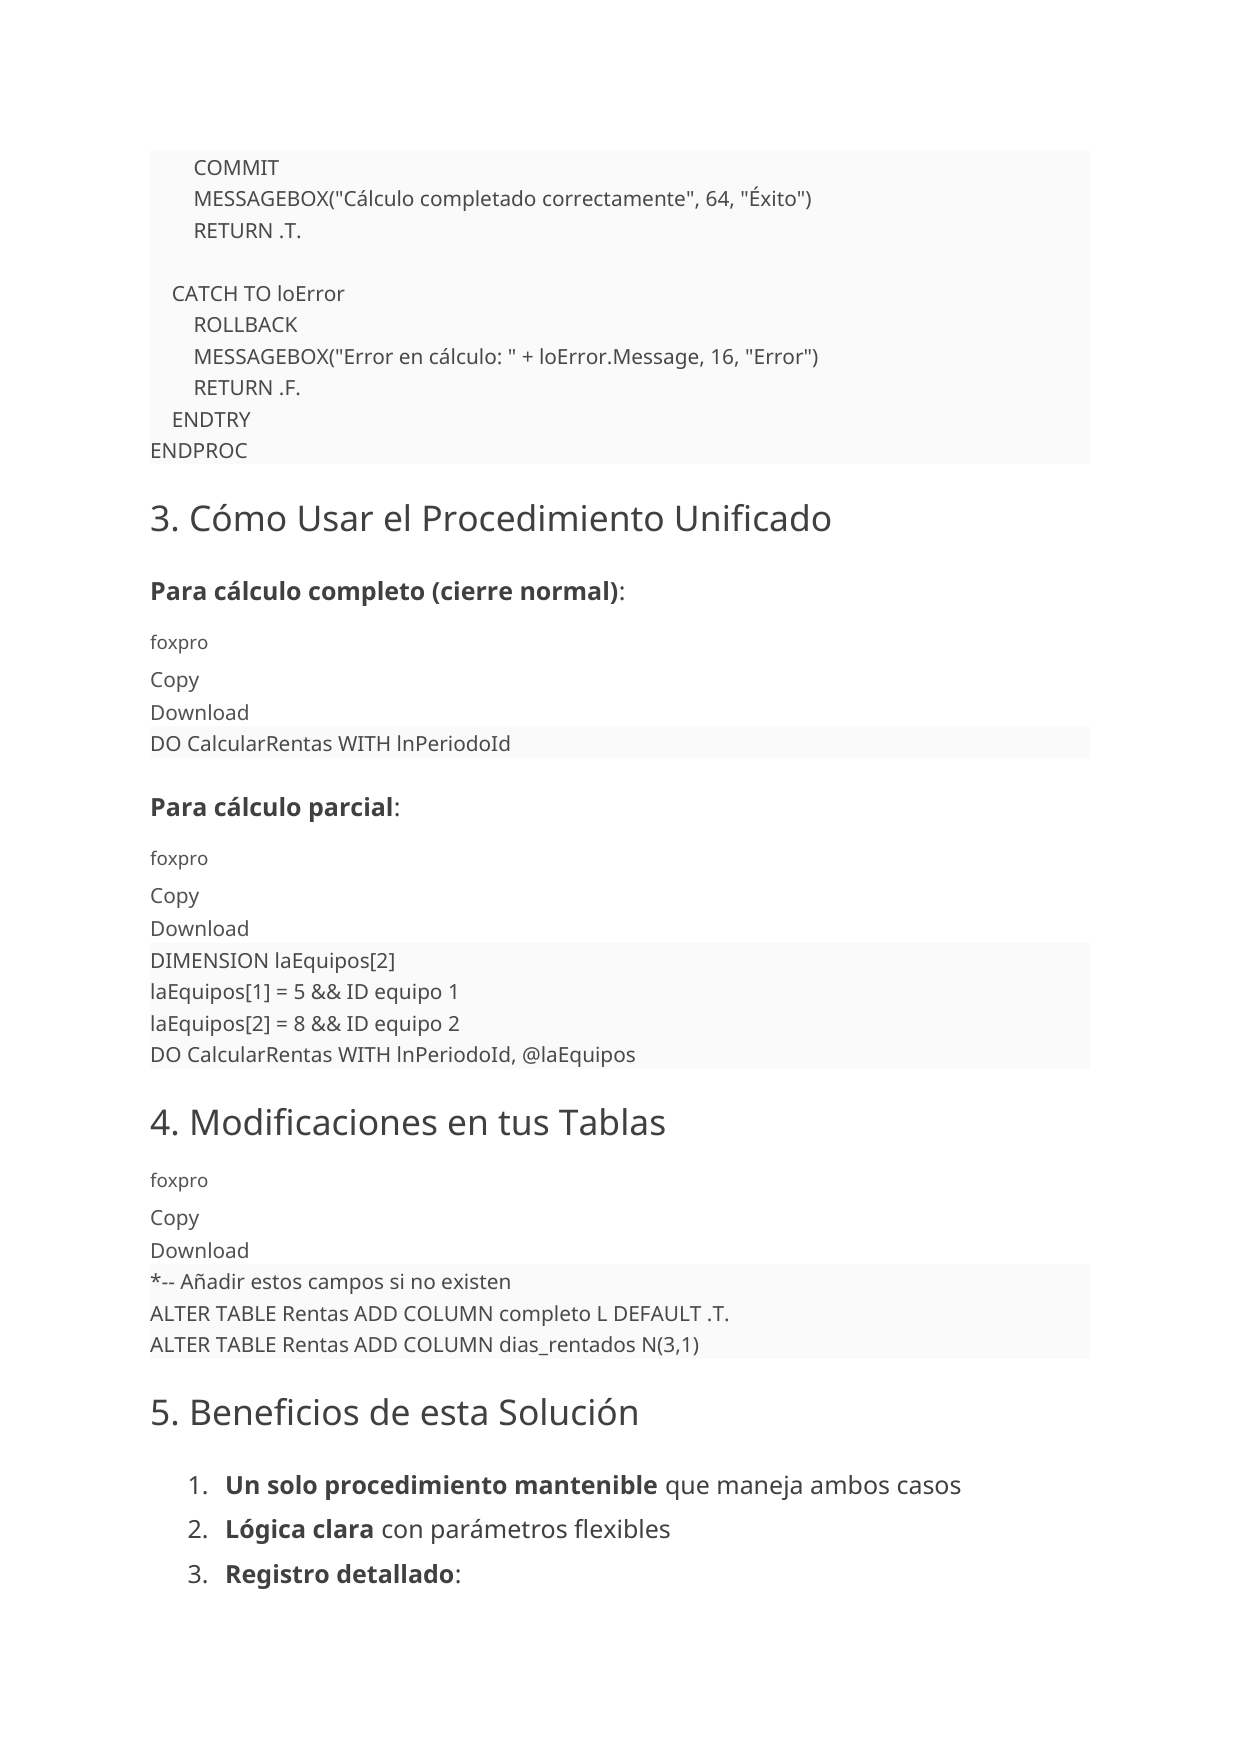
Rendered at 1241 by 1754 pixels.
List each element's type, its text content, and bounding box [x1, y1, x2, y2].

text 5. Beneficios de esta Solución [150, 1387, 1090, 1435]
text Copy [150, 871, 1090, 910]
list Un solo procedimiento mantenible que maneja ambos casos [187, 1457, 1090, 1502]
text MESSAGEBOX("Error en cálculo: " + loError.Message, 16, "Error") [150, 339, 1090, 370]
text foxpro [150, 629, 1090, 654]
text foxpro [150, 1167, 1090, 1192]
text ENDTRY [150, 402, 1090, 433]
text 4. Modificaciones en tus Tablas [150, 1097, 1090, 1145]
text Download [150, 1231, 1090, 1264]
text DO CalcularRentas WITH lnPeriodoId [150, 726, 1090, 758]
text DO CalcularRentas WITH lnPeriodoId, @laEquipos [150, 1037, 1090, 1069]
text Copy [150, 654, 1090, 693]
text Download [150, 910, 1090, 943]
text Download [150, 693, 1090, 726]
text *-- Añadir estos campos si no existen [150, 1264, 1090, 1296]
text ROLLBACK [150, 307, 1090, 339]
text ALTER TABLE Rentas ADD COLUMN completo L DEFAULT .T. [150, 1296, 1090, 1327]
text Para cálculo parcial: [150, 779, 1090, 824]
text Copy [150, 1192, 1090, 1231]
text ALTER TABLE Rentas ADD COLUMN dias_rentados N(3,1) [150, 1327, 1090, 1359]
text foxpro [150, 845, 1090, 871]
text laEquipos[2] = 8 && ID equipo 2 [150, 1006, 1090, 1037]
text DIMENSION laEquipos[2] [150, 943, 1090, 974]
text COMMIT [150, 150, 1090, 181]
text 3. Cómo Usar el Procedimiento Unificado [150, 493, 1090, 541]
text MESSAGEBOX("Cálculo completado correctamente", 64, "Éxito") [150, 181, 1090, 213]
text RETURN .F. [150, 370, 1090, 402]
text Para cálculo completo (cierre normal): [150, 563, 1090, 607]
text laEquipos[1] = 5 && ID equipo 1 [150, 974, 1090, 1006]
list Lógica clara con parámetros flexibles [187, 1502, 1090, 1546]
text ENDPROC [150, 433, 1090, 464]
list Registro detallado: [187, 1546, 1090, 1591]
text CATCH TO loError [150, 276, 1090, 307]
text RETURN .T. [150, 213, 1090, 244]
